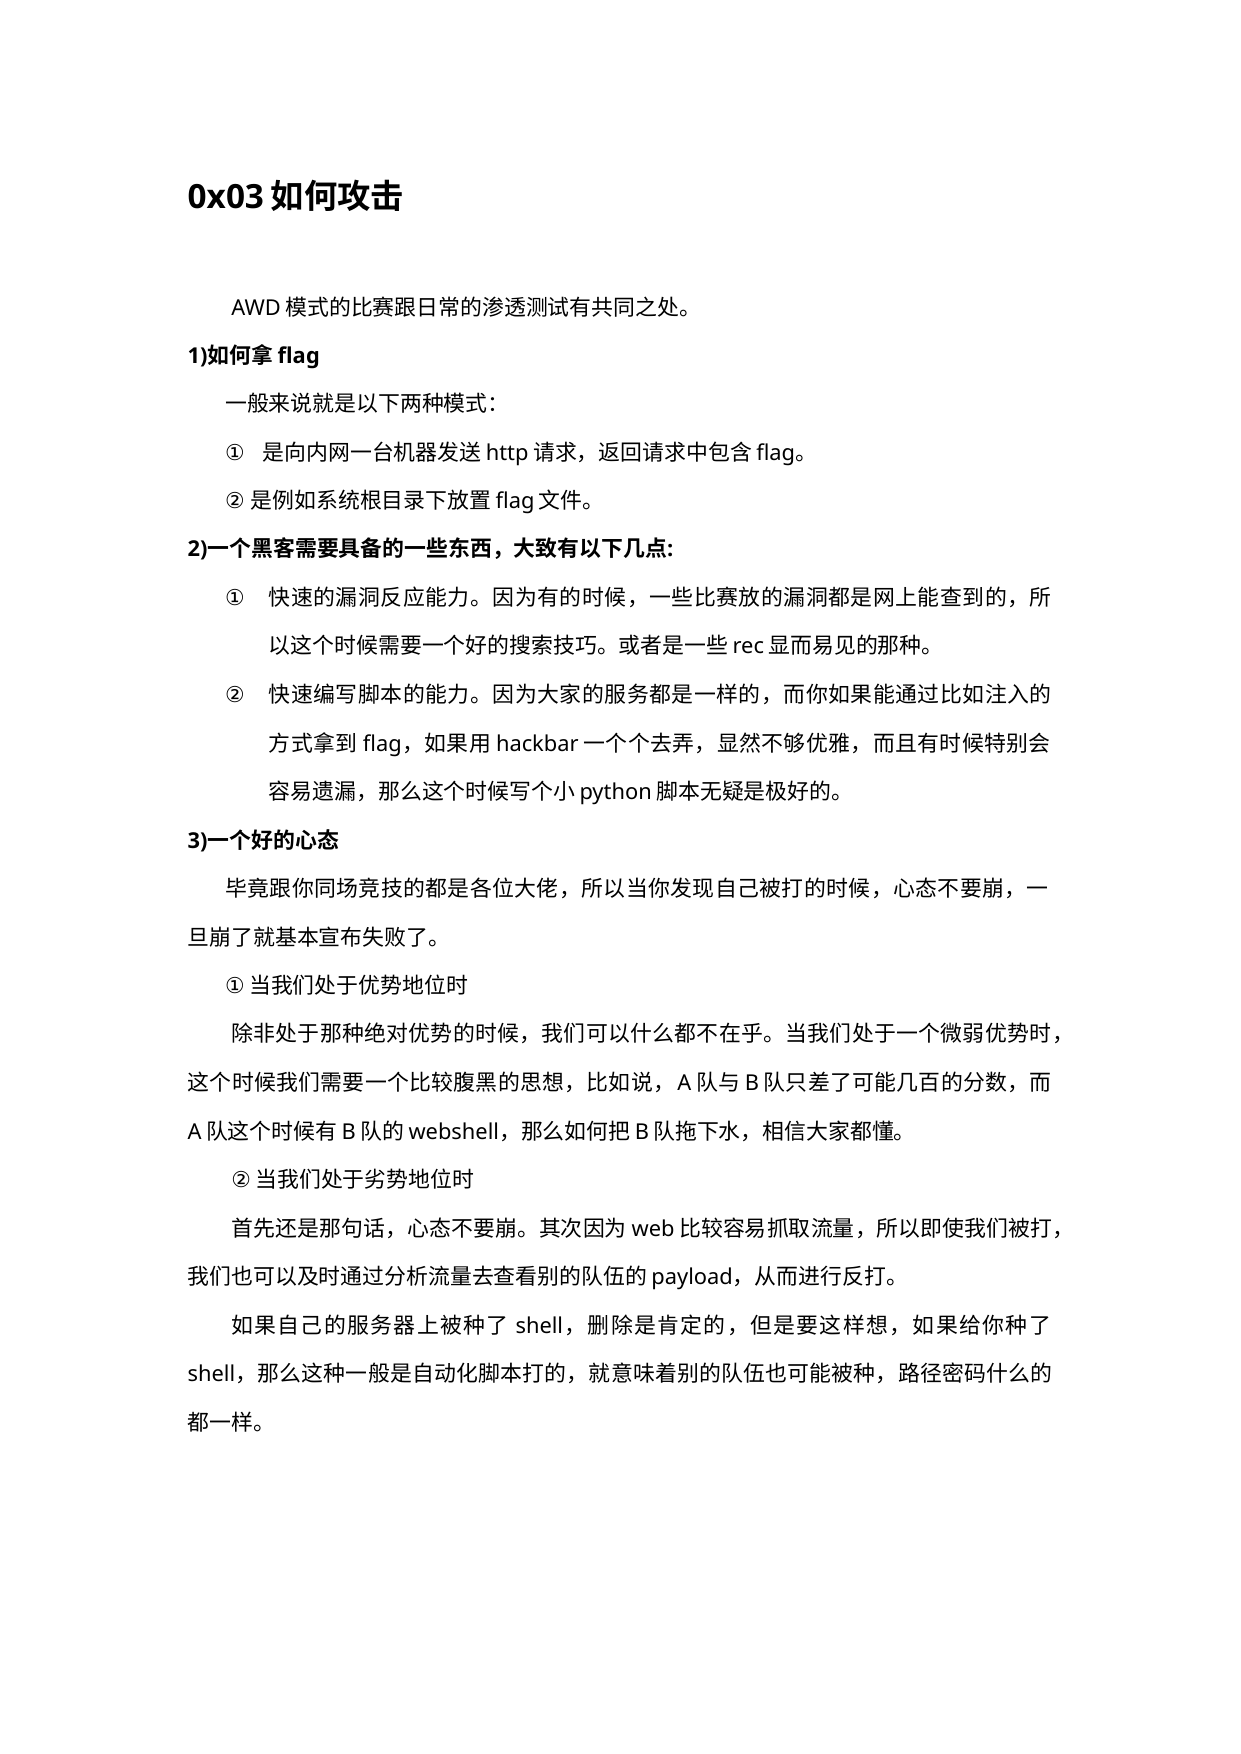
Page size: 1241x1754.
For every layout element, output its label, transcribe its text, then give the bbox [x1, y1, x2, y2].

text ② 是例如系统根目录下放置flag文件。 [187, 483, 1053, 515]
list 快速的漏洞反应能力。因为有的时候，一些比赛放的漏洞都是网上能查到的，所以这个时候需要一个好的搜索技巧。或者是一些rec显而易见的那种。 [225, 579, 1053, 661]
text ①当我们处于优势地位时 [187, 968, 1053, 1000]
text 毕竟跟你同场竞技的都是各位大佬，所以当你发现自己被打的时候，心态不要崩，一旦崩了就基本宣布失败了。 [187, 871, 1053, 952]
text 2)一个黑客需要具备的一些东西，大致有以下几点: [187, 531, 1053, 563]
list 快速编写脚本的能力。因为大家的服务都是一样的，而你如果能通过比如注入的方式拿到flag，如果用hackbar一个个去弄，显然不够优雅，而且有时候特别会容易遗漏，那么这个时候写个小python脚本无疑是极好的。 [225, 676, 1053, 806]
text ②当我们处于劣势地位时 [187, 1162, 1053, 1194]
text 首先还是那句话，心态不要崩。其次因为web比较容易抓取流量，所以即使我们被打，我们也可以及时通过分析流量去查看别的队伍的payload，从而进行反打。 [187, 1210, 1053, 1291]
text 一般来说就是以下两种模式： [187, 386, 1053, 418]
text 1)如何拿flag [187, 338, 1053, 370]
subtitle 0x03如何攻击 [187, 162, 1053, 227]
text 除非处于那种绝对优势的时候，我们可以什么都不在乎。当我们处于一个微弱优势时，这个时候我们需要一个比较腹黑的思想，比如说，A队与B队只差了可能几百的分数，而A队这个时候有B队的webshell，那么如何把B队拖下水，相信大家都懂。 [187, 1016, 1053, 1146]
text 3)一个好的心态 [187, 822, 1053, 855]
list 是向内网一台机器发送http请求，返回请求中包含flag。 [225, 434, 1053, 467]
text AWD模式的比赛跟日常的渗透测试有共同之处。 [187, 289, 1053, 322]
text 如果自己的服务器上被种了shell，删除是肯定的，但是要这样想，如果给你种了shell，那么这种一般是自动化脚本打的，就意味着别的队伍也可能被种，路径密码什么的都一样。 [187, 1307, 1053, 1437]
